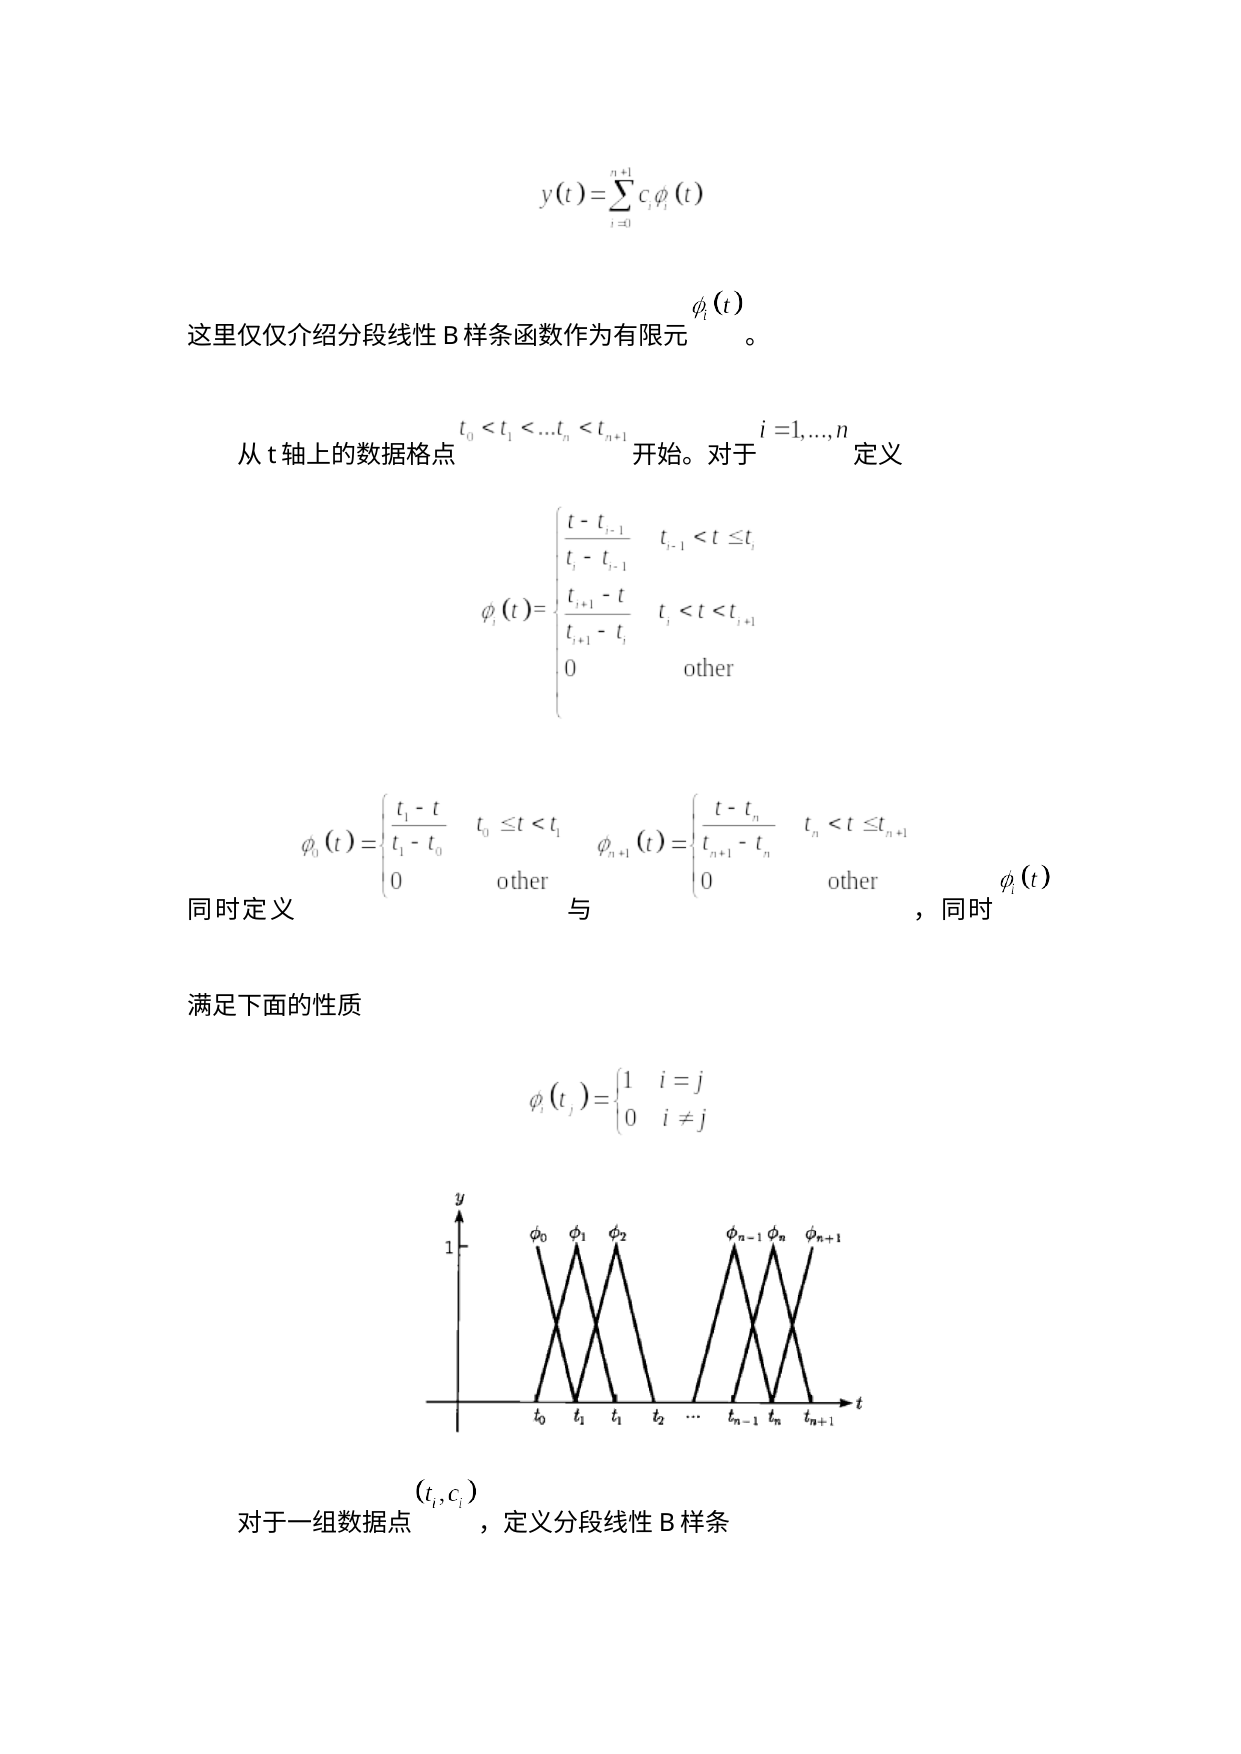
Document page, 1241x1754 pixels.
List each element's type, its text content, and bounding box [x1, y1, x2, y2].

picture [421, 1187, 870, 1437]
text 同时定义与，同时满足下面的性质 [187, 789, 1053, 1036]
text 对于一组数据点，定义分段线性B样条 [187, 1473, 1053, 1571]
text 从t轴上的数据格点开始。对于定义 [187, 411, 1053, 476]
text 这里仅仅介绍分段线性B样条函数作为有限元。 [187, 286, 1053, 383]
